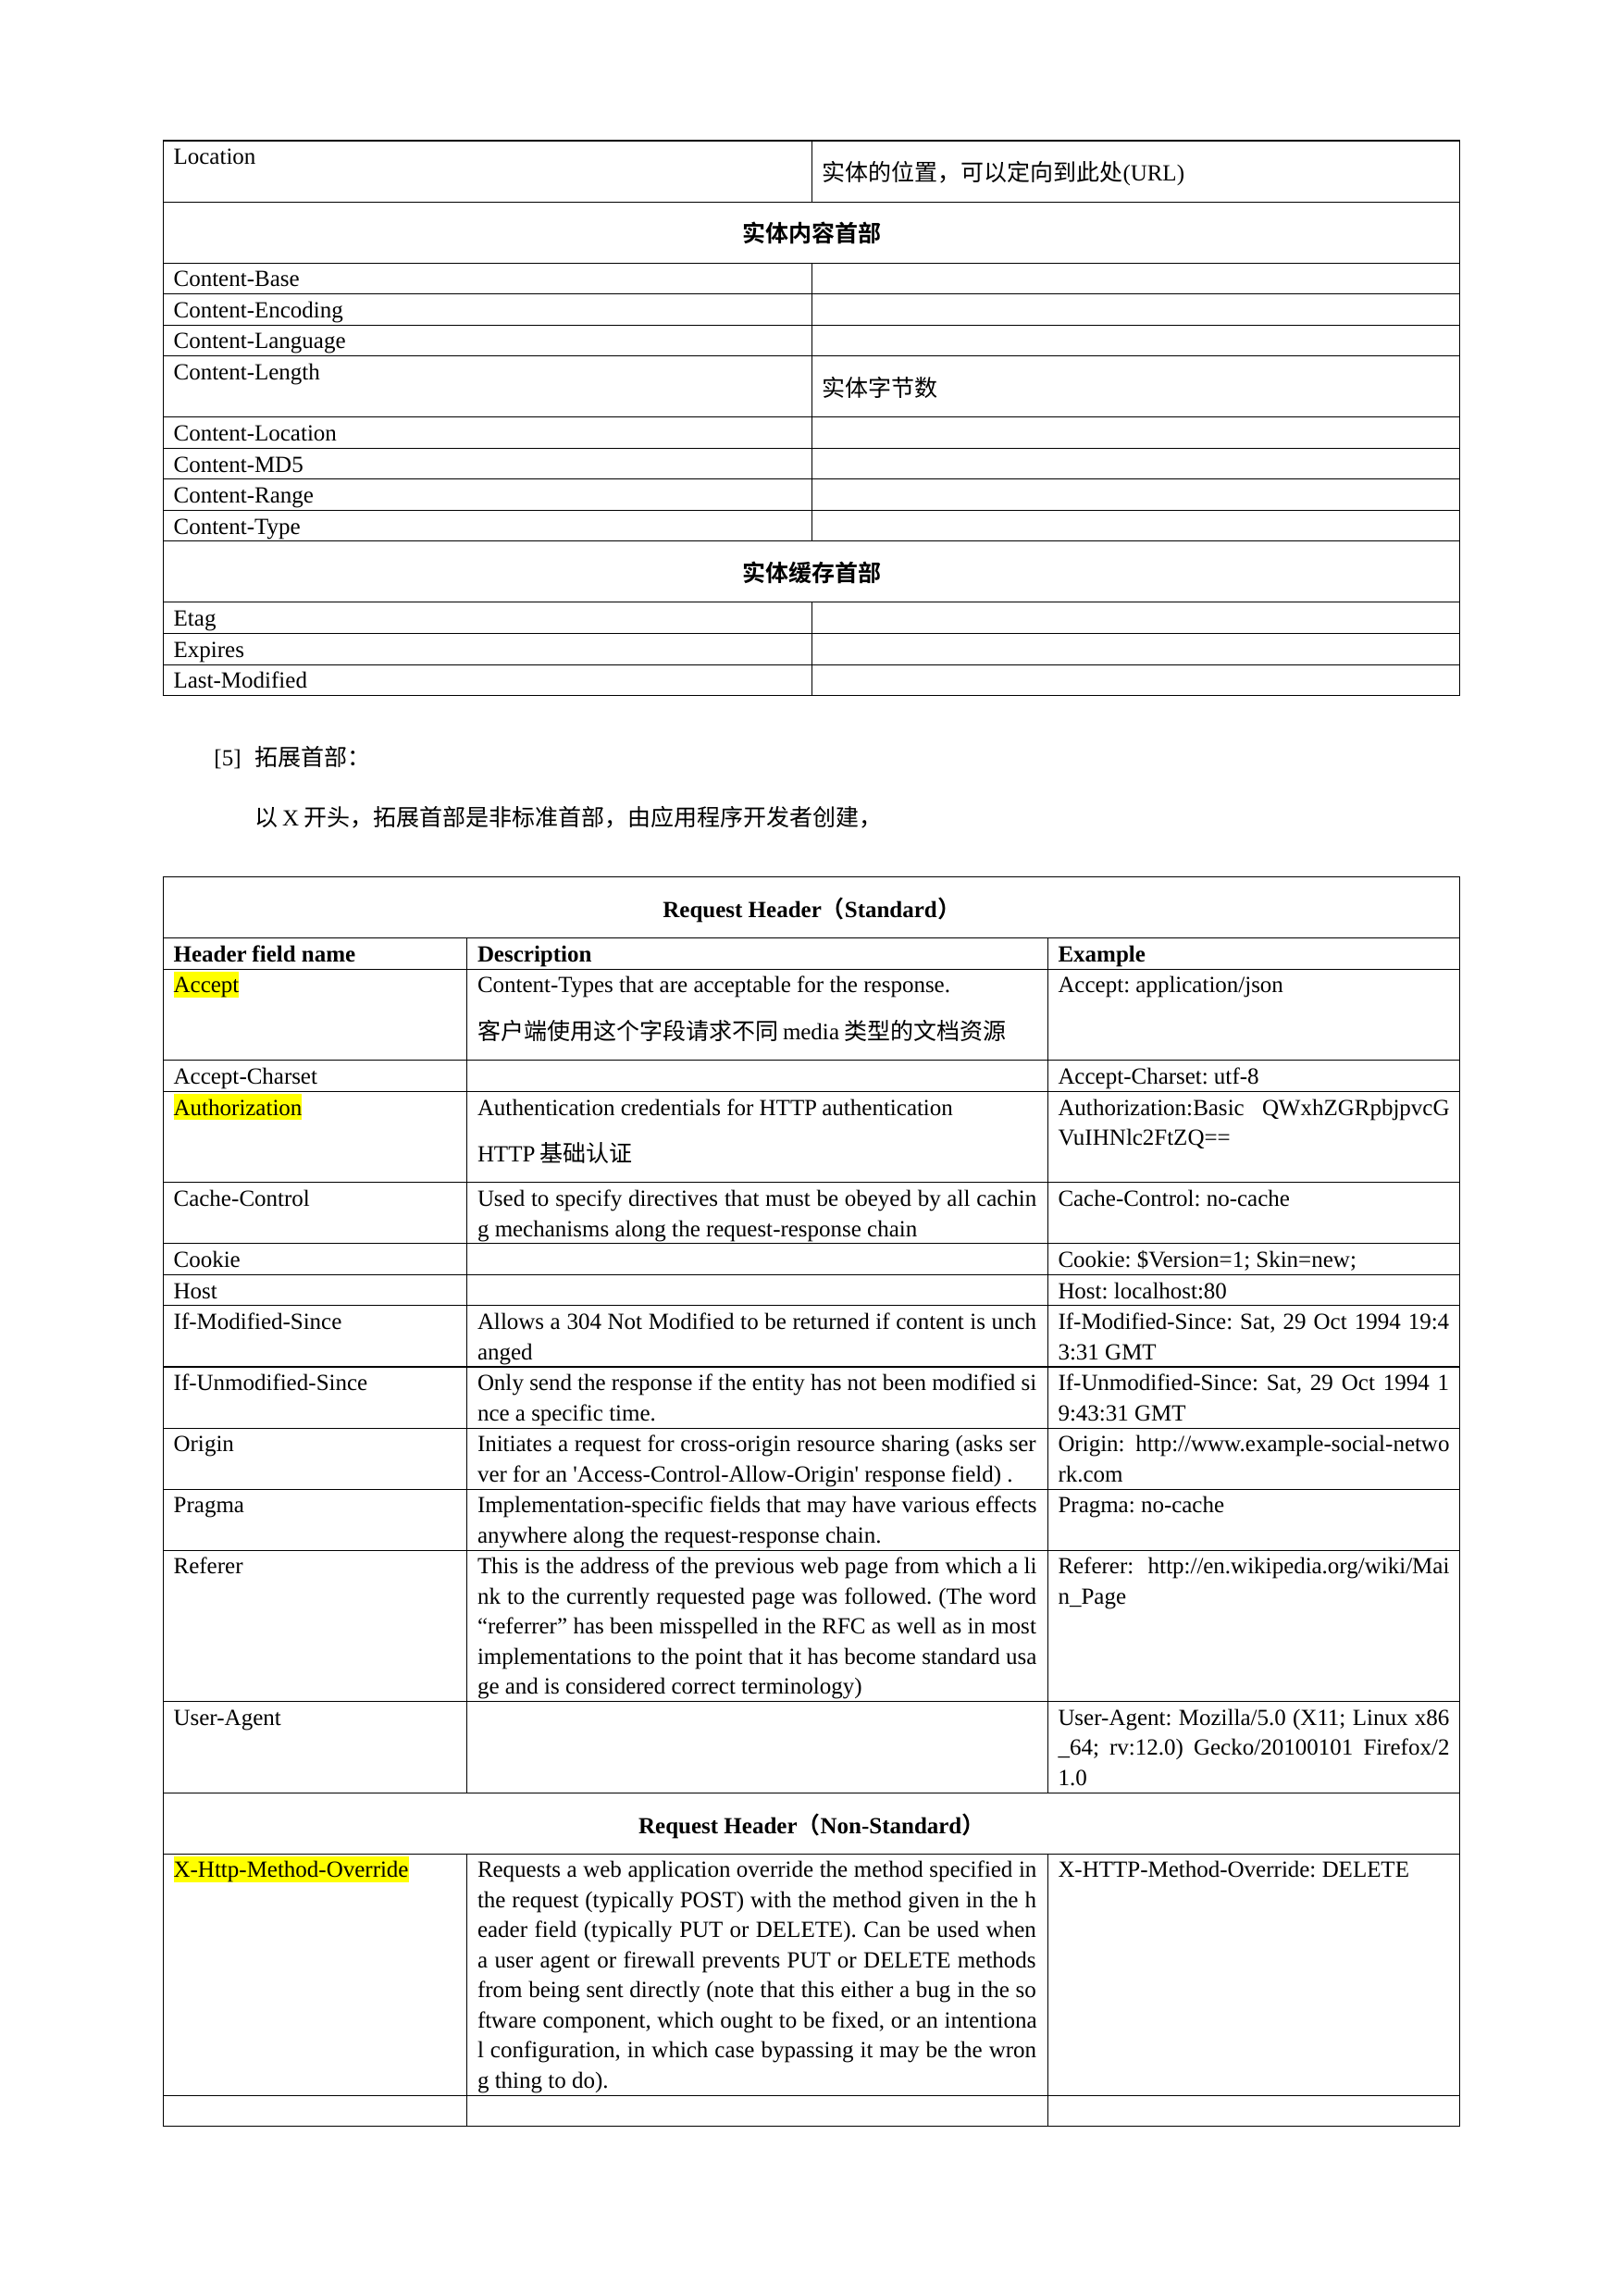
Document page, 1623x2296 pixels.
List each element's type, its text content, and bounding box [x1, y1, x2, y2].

table_cell Accept: application/json [1048, 970, 1459, 1060]
table_cell Content-MD5 [164, 449, 812, 478]
table_cell Only send the response if the entity has not been modified since a specific time. [467, 1368, 1047, 1427]
table_cell Pragma: no-cache [1048, 1490, 1459, 1549]
table_cell Initiates a request for cross-origin resource sharing (asks server for an 'Access-Control-Allow-Origin' response field) . [467, 1429, 1047, 1488]
table_cell [467, 1275, 1047, 1305]
table_cell Implementation-specific fields that may have various effects anywhere along the request-response chain. [467, 1490, 1047, 1549]
table_cell Authentication credentials for HTTP authentication HTTP基础认证 [467, 1092, 1047, 1182]
table_cell 实体缓存首部 [164, 541, 1459, 602]
table_cell [812, 264, 1459, 293]
table_cell Content-Length [164, 356, 812, 416]
table_cell Referer [164, 1551, 466, 1701]
table_cell Cookie: $Version=1; Skin=new; [1048, 1244, 1459, 1274]
table_cell Content-Encoding [164, 294, 812, 325]
table_cell If-Modified-Since: Sat, 29 Oct 1994 19:43:31 GMT [1048, 1306, 1459, 1366]
table_cell Host: localhost:80 [1048, 1275, 1459, 1305]
text 以X开头，拓展首部是非标准首部，由应用程序开发者创建， [254, 786, 1449, 846]
table_cell Authorization [164, 1092, 466, 1182]
table_cell [812, 479, 1459, 510]
table_cell Content-Location [164, 417, 812, 448]
table_cell Content-Types that are acceptable for the response. 客户端使用这个字段请求不同media类型的文档资源 [467, 970, 1047, 1060]
table_cell This is the address of the previous web page from which a link to the currently requested page was followed. (The word “referrer” has been misspelled in the RFC as well as in most implementations to the point that it has become standard usage and is considered correct terminology) [467, 1551, 1047, 1701]
table_cell [467, 1061, 1047, 1091]
table_header Request Header（Standard） [164, 877, 1459, 937]
table_cell If-Unmodified-Since: Sat, 29 Oct 1994 19:43:31 GMT [1048, 1368, 1459, 1427]
table_cell Header field name [164, 938, 466, 969]
table_cell User-Agent: Mozilla/5.0 (X11; Linux x86_64; rv:12.0) Gecko/20100101 Firefox/21.0 [1048, 1702, 1459, 1793]
table_cell 实体字节数 [812, 356, 1459, 416]
table_cell Content-Range [164, 479, 812, 510]
table_cell Host [164, 1275, 466, 1305]
table_cell Accept-Charset [164, 1061, 466, 1091]
table_cell X-Http-Method-Override [164, 1855, 466, 2095]
table_cell Content-Type [164, 511, 812, 540]
table_cell Used to specify directives that must be obeyed by all caching mechanisms along the request-response chain [467, 1183, 1047, 1243]
table_cell Cache-Control [164, 1183, 466, 1243]
table_cell Pragma [164, 1490, 466, 1549]
table_cell [467, 2096, 1047, 2126]
table_cell Cache-Control: no-cache [1048, 1183, 1459, 1243]
table_cell User-Agent [164, 1702, 466, 1793]
table_cell If-Modified-Since [164, 1306, 466, 1366]
table_cell Origin [164, 1429, 466, 1488]
table_cell Accept-Charset: utf-8 [1048, 1061, 1459, 1091]
table_cell 实体的位置，可以定向到此处(URL) [812, 142, 1459, 201]
table_cell If-Unmodified-Since [164, 1368, 466, 1427]
table_cell Content-Base [164, 264, 812, 293]
table_cell Content-Language [164, 326, 812, 355]
table_cell [1048, 2096, 1459, 2126]
table_cell [812, 294, 1459, 325]
table_cell Etag [164, 602, 812, 633]
table_cell [812, 326, 1459, 355]
table_cell [467, 1702, 1047, 1793]
table_cell [812, 511, 1459, 540]
table_cell Last-Modified [164, 665, 812, 695]
table_cell Referer: http://en.wikipedia.org/wiki/Main_Page [1048, 1551, 1459, 1701]
table_cell Description [467, 938, 1047, 969]
list 拓展首部： [214, 726, 1449, 786]
table_cell Accept [164, 970, 466, 1060]
table_cell Allows a 304 Not Modified to be returned if content is unchanged [467, 1306, 1047, 1366]
table_cell Expires [164, 634, 812, 664]
table_cell Authorization:Basic QWxhZGRpbjpvcGVuIHNlc2FtZQ== [1048, 1092, 1459, 1182]
table_cell X-HTTP-Method-Override: DELETE [1048, 1855, 1459, 2095]
table_cell 实体内容首部 [164, 203, 1459, 262]
table_cell [812, 665, 1459, 695]
table_cell Origin: http://www.example-social-network.com [1048, 1429, 1459, 1488]
table_cell Request Header（Non-Standard） [164, 1793, 1459, 1854]
table_cell Location [164, 142, 812, 201]
table_cell Cookie [164, 1244, 466, 1274]
table_cell [812, 634, 1459, 664]
table_cell [812, 602, 1459, 633]
table_cell Requests a web application override the method specified in the request (typically POST) with the method given in the header field (typically PUT or DELETE). Can be used when a user agent or firewall prevents PUT or DELETE methods from being sent directly (note that this either a bug in the software component, which ought to be fixed, or an intentional configuration, in which case bypassing it may be the wrong thing to do). [467, 1855, 1047, 2095]
table_cell [812, 417, 1459, 448]
table_cell [812, 449, 1459, 478]
table_cell [164, 2096, 466, 2126]
table_cell [467, 1244, 1047, 1274]
table_cell Example [1048, 938, 1459, 969]
